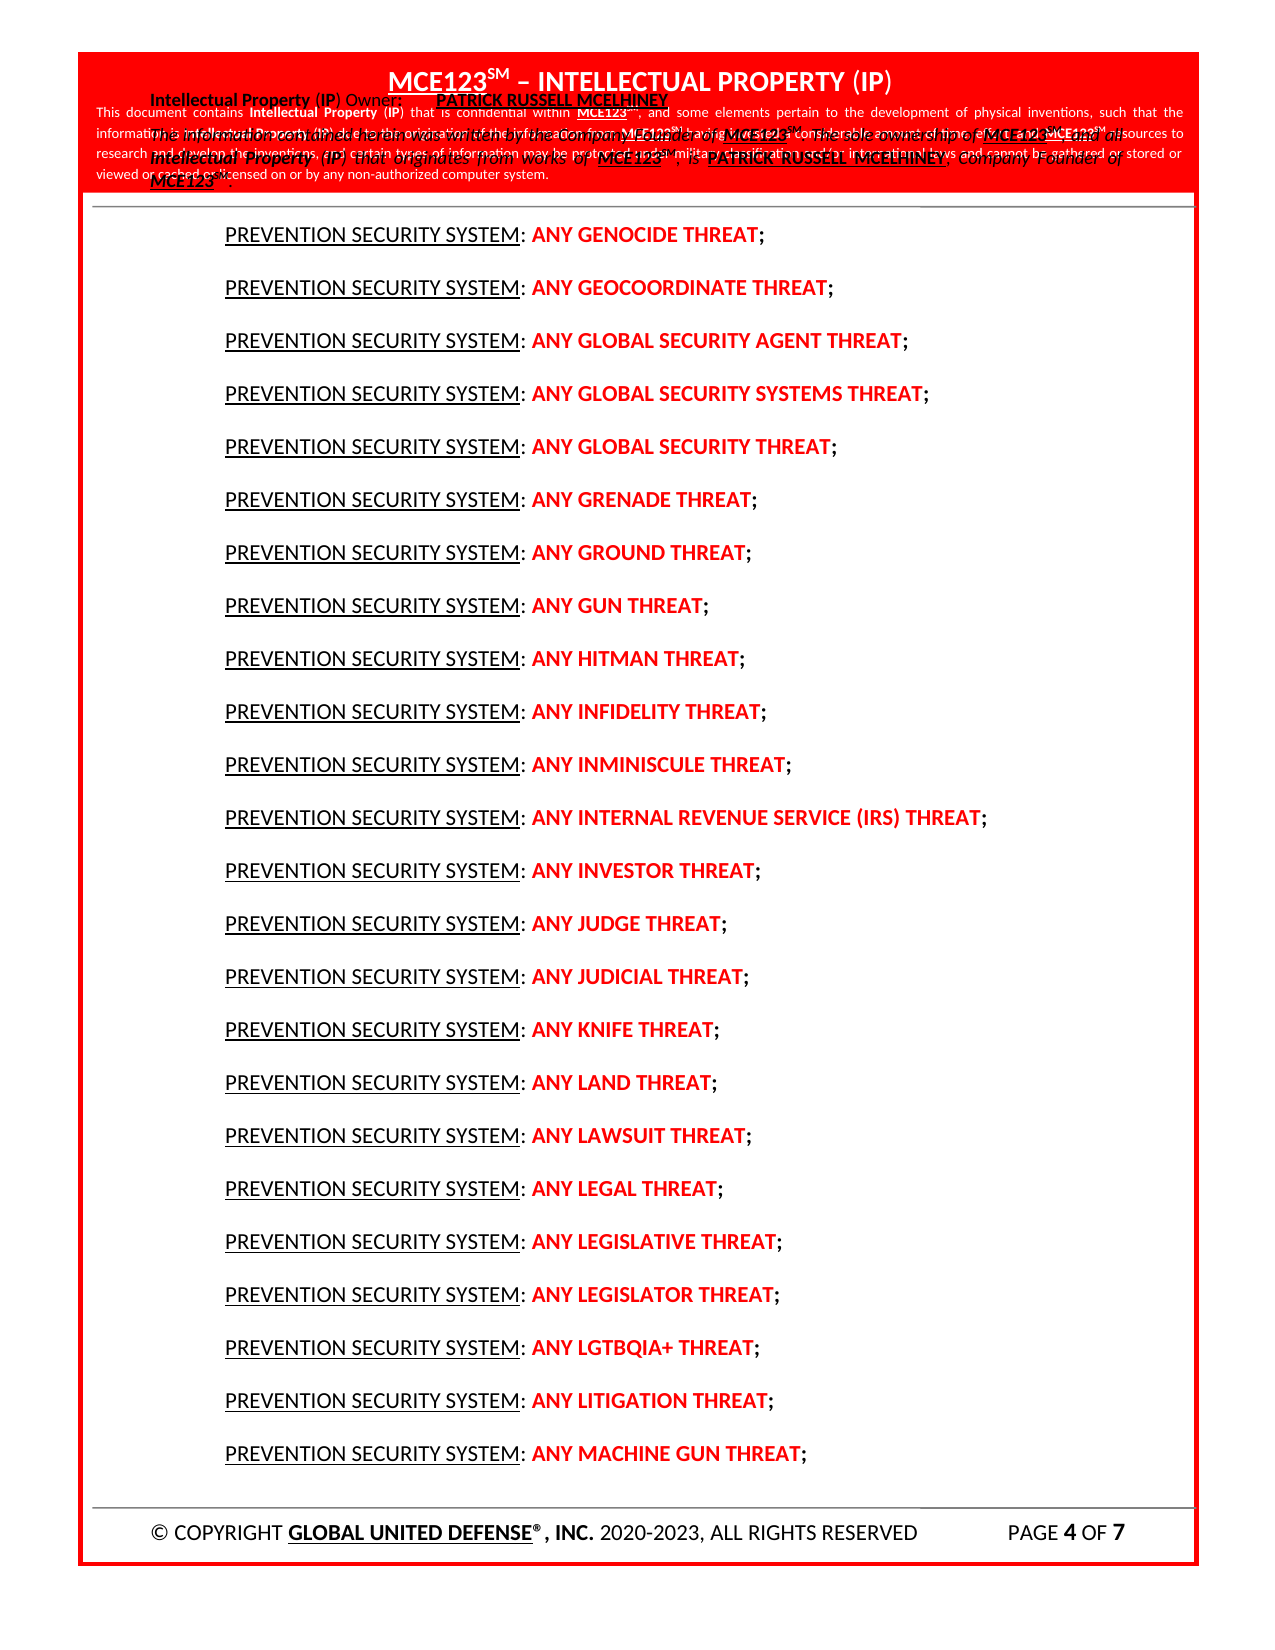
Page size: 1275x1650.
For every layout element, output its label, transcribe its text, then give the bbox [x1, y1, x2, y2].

text PREVENTION SECURITY SYSTEM: ANY INFIDELITY THREAT; [187, 697, 1125, 725]
text PREVENTION SECURITY SYSTEM: ANY LEGAL THREAT; [187, 1174, 1125, 1202]
text PREVENTION SECURITY SYSTEM: ANY INVESTOR THREAT; [187, 856, 1125, 884]
text PREVENTION SECURITY SYSTEM: ANY JUDGE THREAT; [187, 909, 1125, 937]
text PREVENTION SECURITY SYSTEM: ANY LAND THREAT; [187, 1068, 1125, 1096]
text PREVENTION SECURITY SYSTEM: ANY LEGISLATOR THREAT; [187, 1281, 1125, 1308]
text PREVENTION SECURITY SYSTEM: ANY GEOCOORDINATE THREAT; [187, 273, 1125, 301]
text PREVENTION SECURITY SYSTEM: ANY GROUND THREAT; [187, 538, 1125, 566]
text PREVENTION SECURITY SYSTEM: ANY LEGISLATIVE THREAT; [187, 1227, 1125, 1256]
text PREVENTION SECURITY SYSTEM: ANY KNIFE THREAT; [187, 1015, 1125, 1043]
text PREVENTION SECURITY SYSTEM: ANY GUN THREAT; [187, 591, 1125, 619]
text PREVENTION SECURITY SYSTEM: ANY MACHINE GUN THREAT; [187, 1439, 1125, 1468]
text PREVENTION SECURITY SYSTEM: ANY INMINISCULE THREAT; [187, 750, 1125, 778]
text PREVENTION SECURITY SYSTEM: ANY INTERNAL REVENUE SERVICE (IRS) THREAT; [187, 803, 1125, 831]
text PREVENTION SECURITY SYSTEM: ANY LITIGATION THREAT; [187, 1387, 1125, 1414]
text PREVENTION SECURITY SYSTEM: ANY JUDICIAL THREAT; [187, 962, 1125, 990]
text PREVENTION SECURITY SYSTEM: ANY GLOBAL SECURITY THREAT; [187, 432, 1125, 460]
text PREVENTION SECURITY SYSTEM: ANY LGTBQIA+ THREAT; [187, 1333, 1125, 1362]
text PREVENTION SECURITY SYSTEM: ANY GLOBAL SECURITY AGENT THREAT; [187, 326, 1125, 354]
text PREVENTION SECURITY SYSTEM: ANY HITMAN THREAT; [187, 644, 1125, 672]
text PREVENTION SECURITY SYSTEM: ANY GLOBAL SECURITY SYSTEMS THREAT; [187, 379, 1125, 407]
text PREVENTION SECURITY SYSTEM: ANY GENOCIDE THREAT; [187, 220, 1125, 248]
text PREVENTION SECURITY SYSTEM: ANY LAWSUIT THREAT; [187, 1121, 1125, 1149]
text PREVENTION SECURITY SYSTEM: ANY GRENADE THREAT; [187, 485, 1125, 513]
